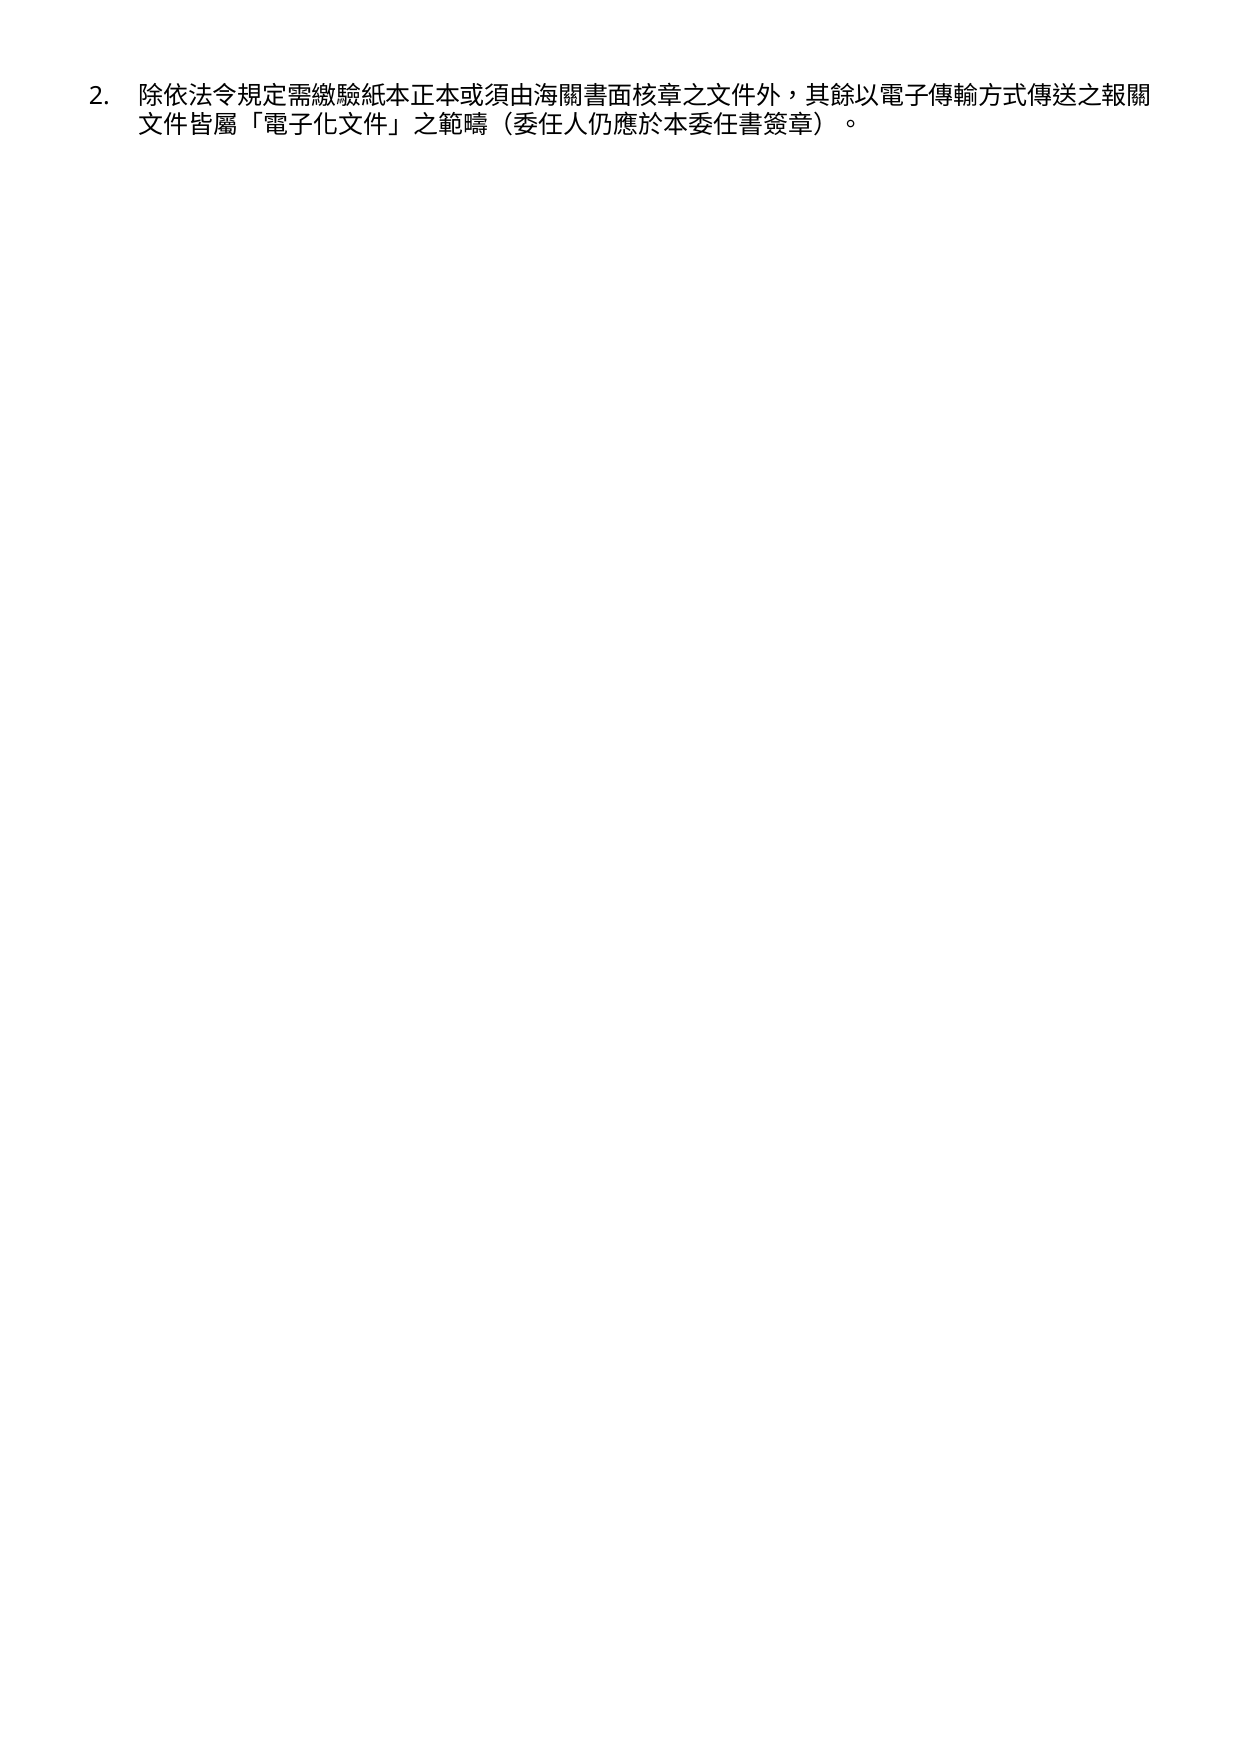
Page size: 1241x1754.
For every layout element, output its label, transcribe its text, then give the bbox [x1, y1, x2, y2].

text 2. 除依法令規定需繳驗紙本正本或須由海關書面核章之文件外，其餘以電子傳輸方式傳送之報關 文件皆屬「電子化文件」之範疇（委任人仍應於本委任書簽章）。 [89, 81, 1152, 139]
